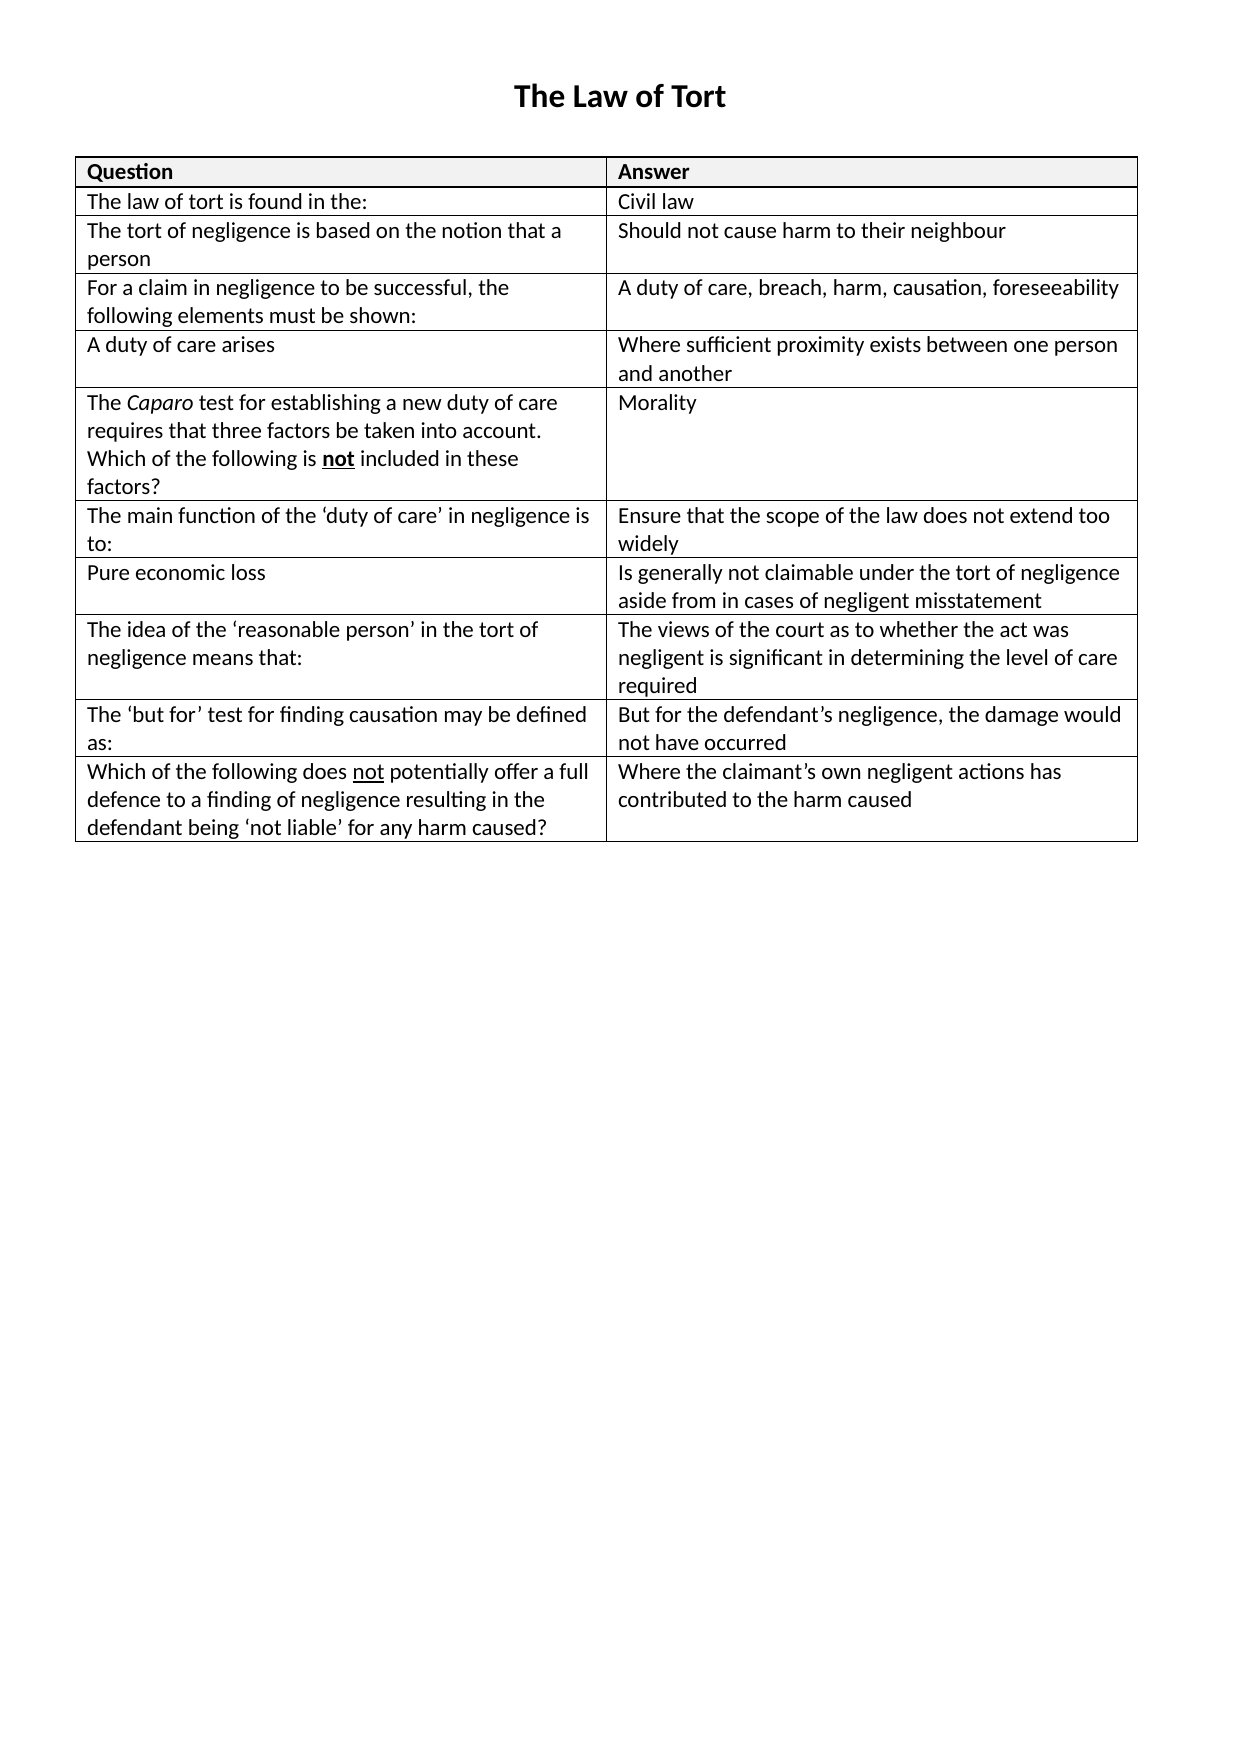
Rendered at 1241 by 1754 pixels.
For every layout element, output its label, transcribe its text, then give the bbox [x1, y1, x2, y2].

table_cell The views of the court as to whether the act was negligent is significant in determining the level of care required [607, 615, 1137, 699]
table_cell Should not cause harm to their neighbour [607, 216, 1137, 272]
table_cell The idea of the ‘reasonable person’ in the tort of negligence means that: [76, 615, 606, 699]
table_cell The ‘but for’ test for finding causation may be defined as: [76, 700, 606, 756]
table_cell Civil law [607, 188, 1137, 215]
table_cell The law of tort is found in the: [76, 188, 606, 215]
table_cell Which of the following does not potentially offer a full defence to a finding of negligence resulting in the defendant being ‘not liable’ for any harm caused? [76, 757, 606, 841]
table_header Question [76, 158, 606, 186]
table_cell The Caparo test for establishing a new duty of care requires that three factors be taken into account. Which of the following is not included in these factors? [76, 388, 606, 500]
table_cell The tort of negligence is based on the notion that a person [76, 216, 606, 272]
table_cell A duty of care arises [76, 331, 606, 387]
table_cell But for the defendant’s negligence, the damage would not have occurred [607, 700, 1137, 756]
text The Law of Tort [75, 75, 1165, 116]
table_header Answer [607, 158, 1137, 186]
table_cell Is generally not claimable under the tort of negligence aside from in cases of negligent misstatement [607, 558, 1137, 614]
table_cell Where sufficient proximity exists between one person and another [607, 331, 1137, 387]
table_cell Where the claimant’s own negligent actions has contributed to the harm caused [607, 757, 1137, 841]
table_cell A duty of care, breach, harm, causation, foreseeability [607, 274, 1137, 329]
table_cell Morality [607, 388, 1137, 500]
table_cell For a claim in negligence to be successful, the following elements must be shown: [76, 274, 606, 329]
table_cell The main function of the ‘duty of care’ in negligence is to: [76, 501, 606, 557]
table_cell Pure economic loss [76, 558, 606, 614]
table_cell Ensure that the scope of the law does not extend too widely [607, 501, 1137, 557]
